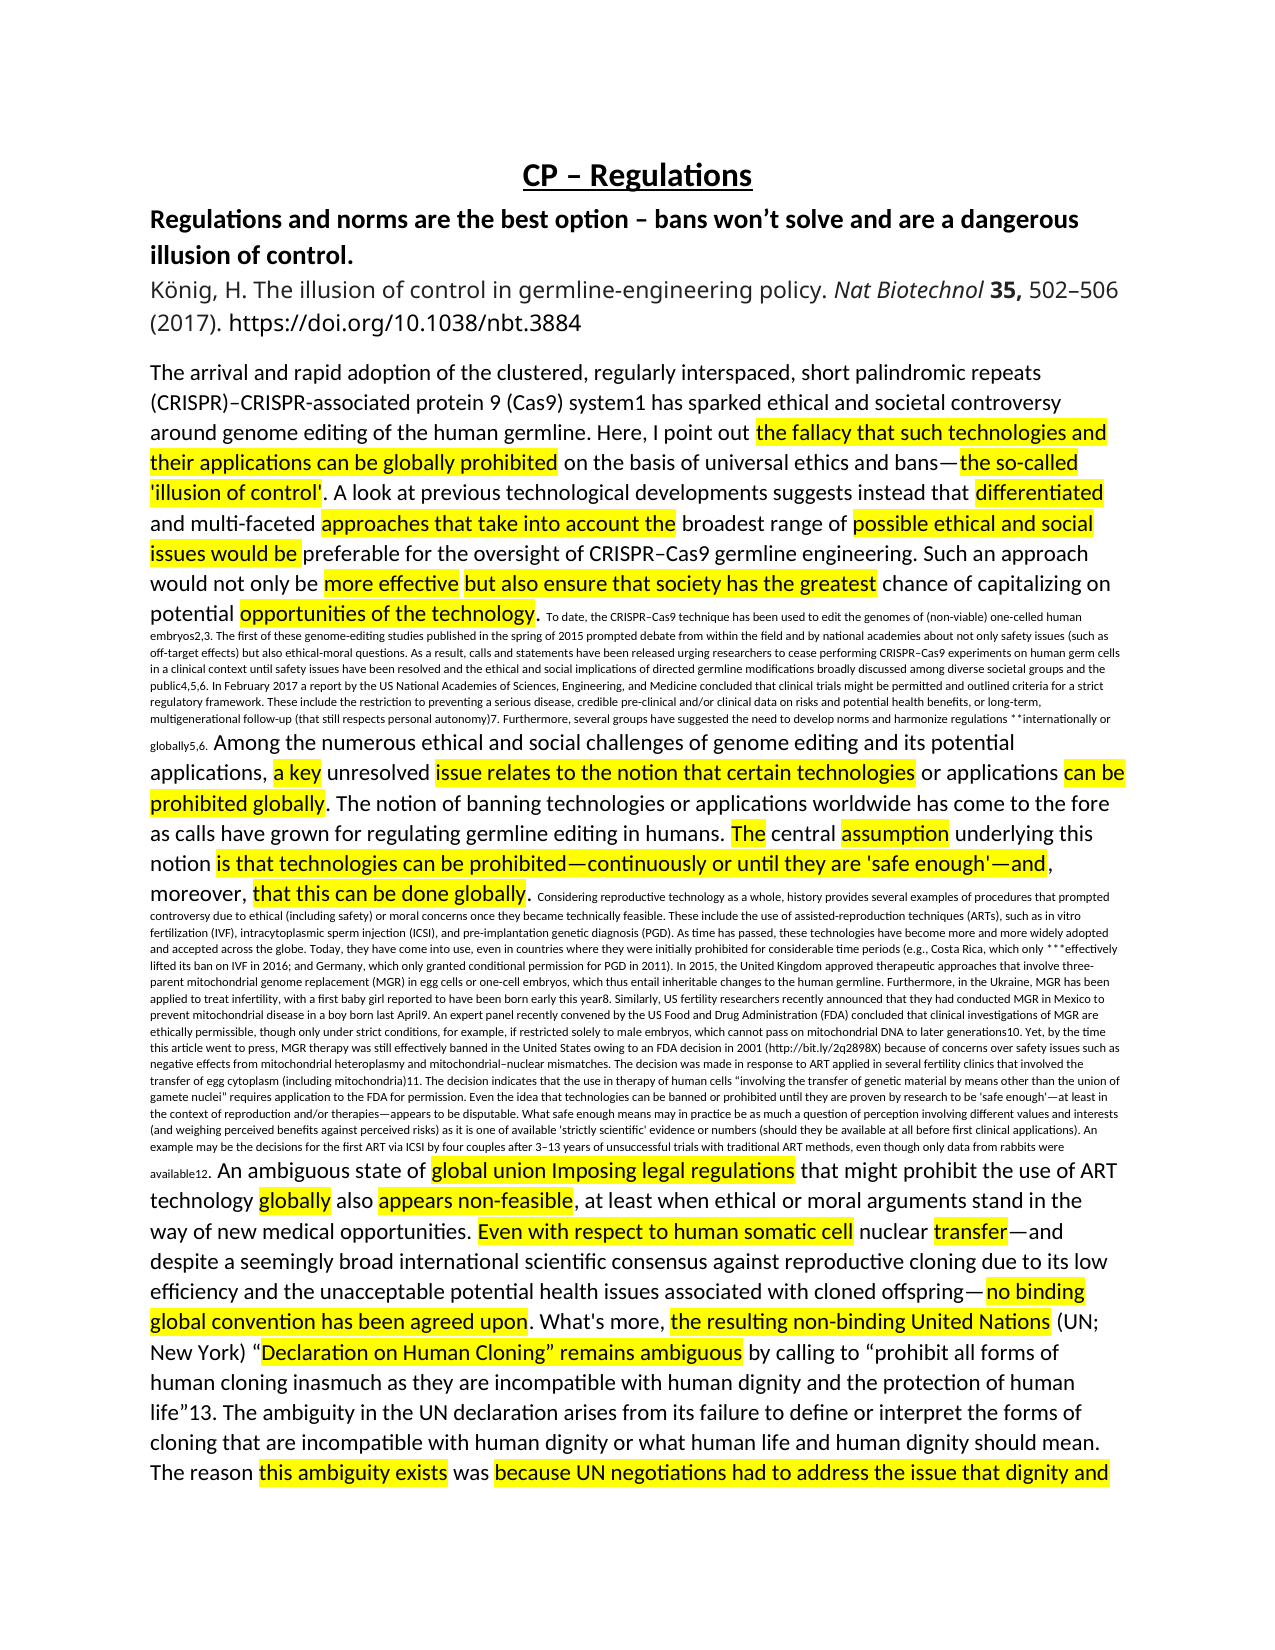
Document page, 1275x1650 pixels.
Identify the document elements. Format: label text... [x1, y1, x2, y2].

text König, H. The illusion of control in germline-engineering policy. Nat Biotechnol 35, 502–506 (2017). https://doi.org/10.1038/nbt.3884 [150, 273, 1125, 338]
subtitle CP – Regulations [150, 154, 1125, 195]
subtitle Regulations and norms are the best option – bans won’t solve and are a dangerous illusion of control. [150, 202, 1125, 271]
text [150, 358, 1125, 1487]
